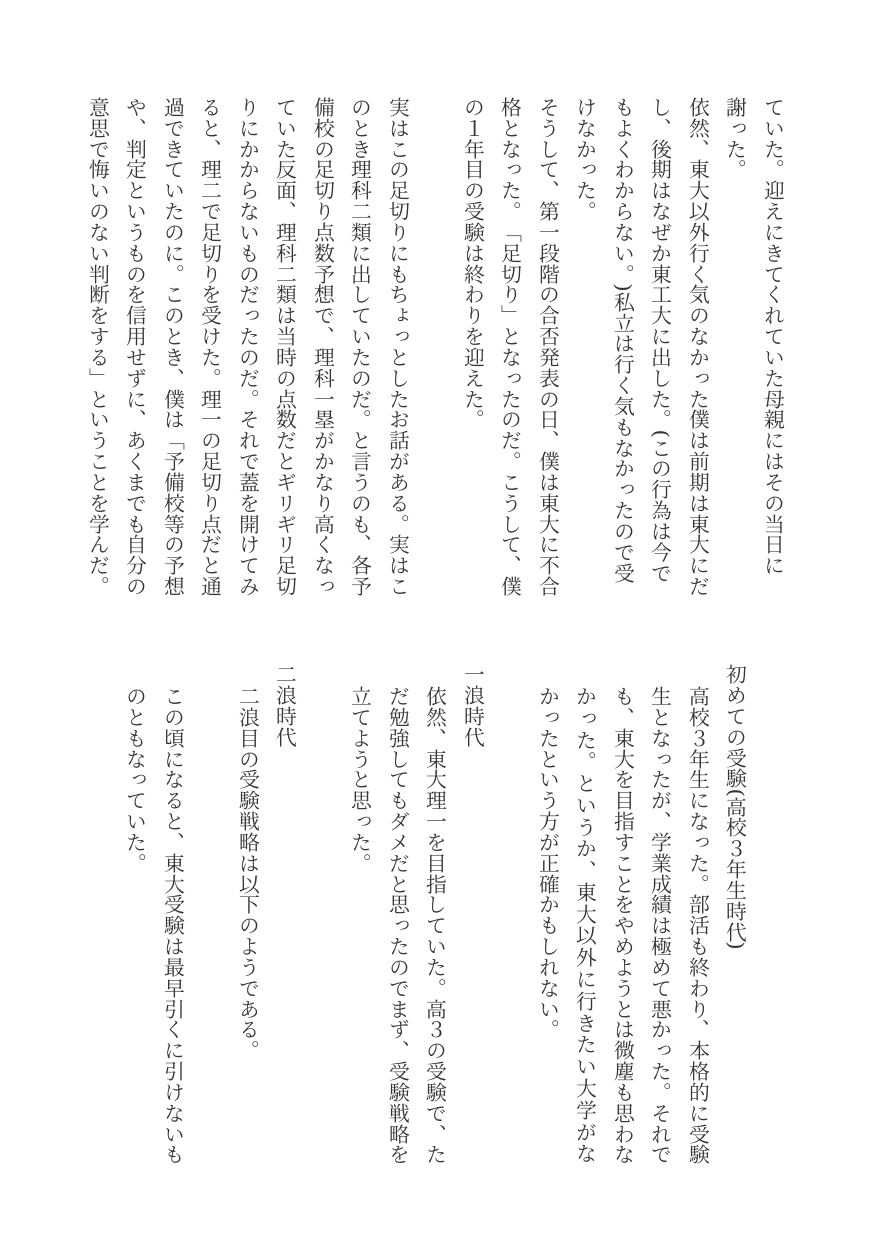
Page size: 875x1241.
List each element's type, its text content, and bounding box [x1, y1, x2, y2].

text 初めての受験(高校３年生時代) [718, 664, 756, 1165]
text 高校３年生になった。部活も終わり、本格的に受験生となったが、学業成績は極めて悪かった。それでも、東大を目指すことをやめようとは微塵も思わなかった。というか、東大以外に行きたい大学がなかったという方が正確かもしれない。 [531, 686, 718, 1165]
text 二浪時代 [268, 664, 306, 1165]
text そうして、第一段階の合否発表の日、僕は東大に不合格となった。「足切り」となったのだ。こうして、僕の１年目の受験は終わりを迎えた。 [456, 97, 568, 598]
text 一浪時代 [456, 664, 493, 1165]
text この頃になると、東大受験は最早引くに引けないものともなっていた。 [118, 686, 193, 1165]
text 実はこの足切りにもちょっとしたお話がある。実はこのとき理科二類に出していたのだ。と言うのも、各予備校の足切り点数予想で、理科一塁がかなり高くなっていた反面、理科二類は当時の点数だとギリギリ足切りにかからないものだったのだ。それで蓋を開けてみると、理二で足切りを受けた。理一の足切り点だと通過できていたのに。このとき、僕は「予備校等の予想や、判定というものを信用せずに、あくまでも自分の意思で悔いのない判断をする」ということを学んだ。 [81, 97, 418, 598]
text 依然、東大理一を目指していた。高３の受験で、ただ勉強してもダメだと思ったのでまず、受験戦略を立てようと思った。 [343, 686, 456, 1165]
text 二浪目の受験戦略は以下のようである。 [231, 686, 268, 1165]
text 依然、東大以外行く気のなかった僕は前期は東大にだし、後期はなぜか東工大に出した。(この行為は今でもよくわからない。)私立は行く気もなかったので受けなかった。 [568, 97, 718, 598]
